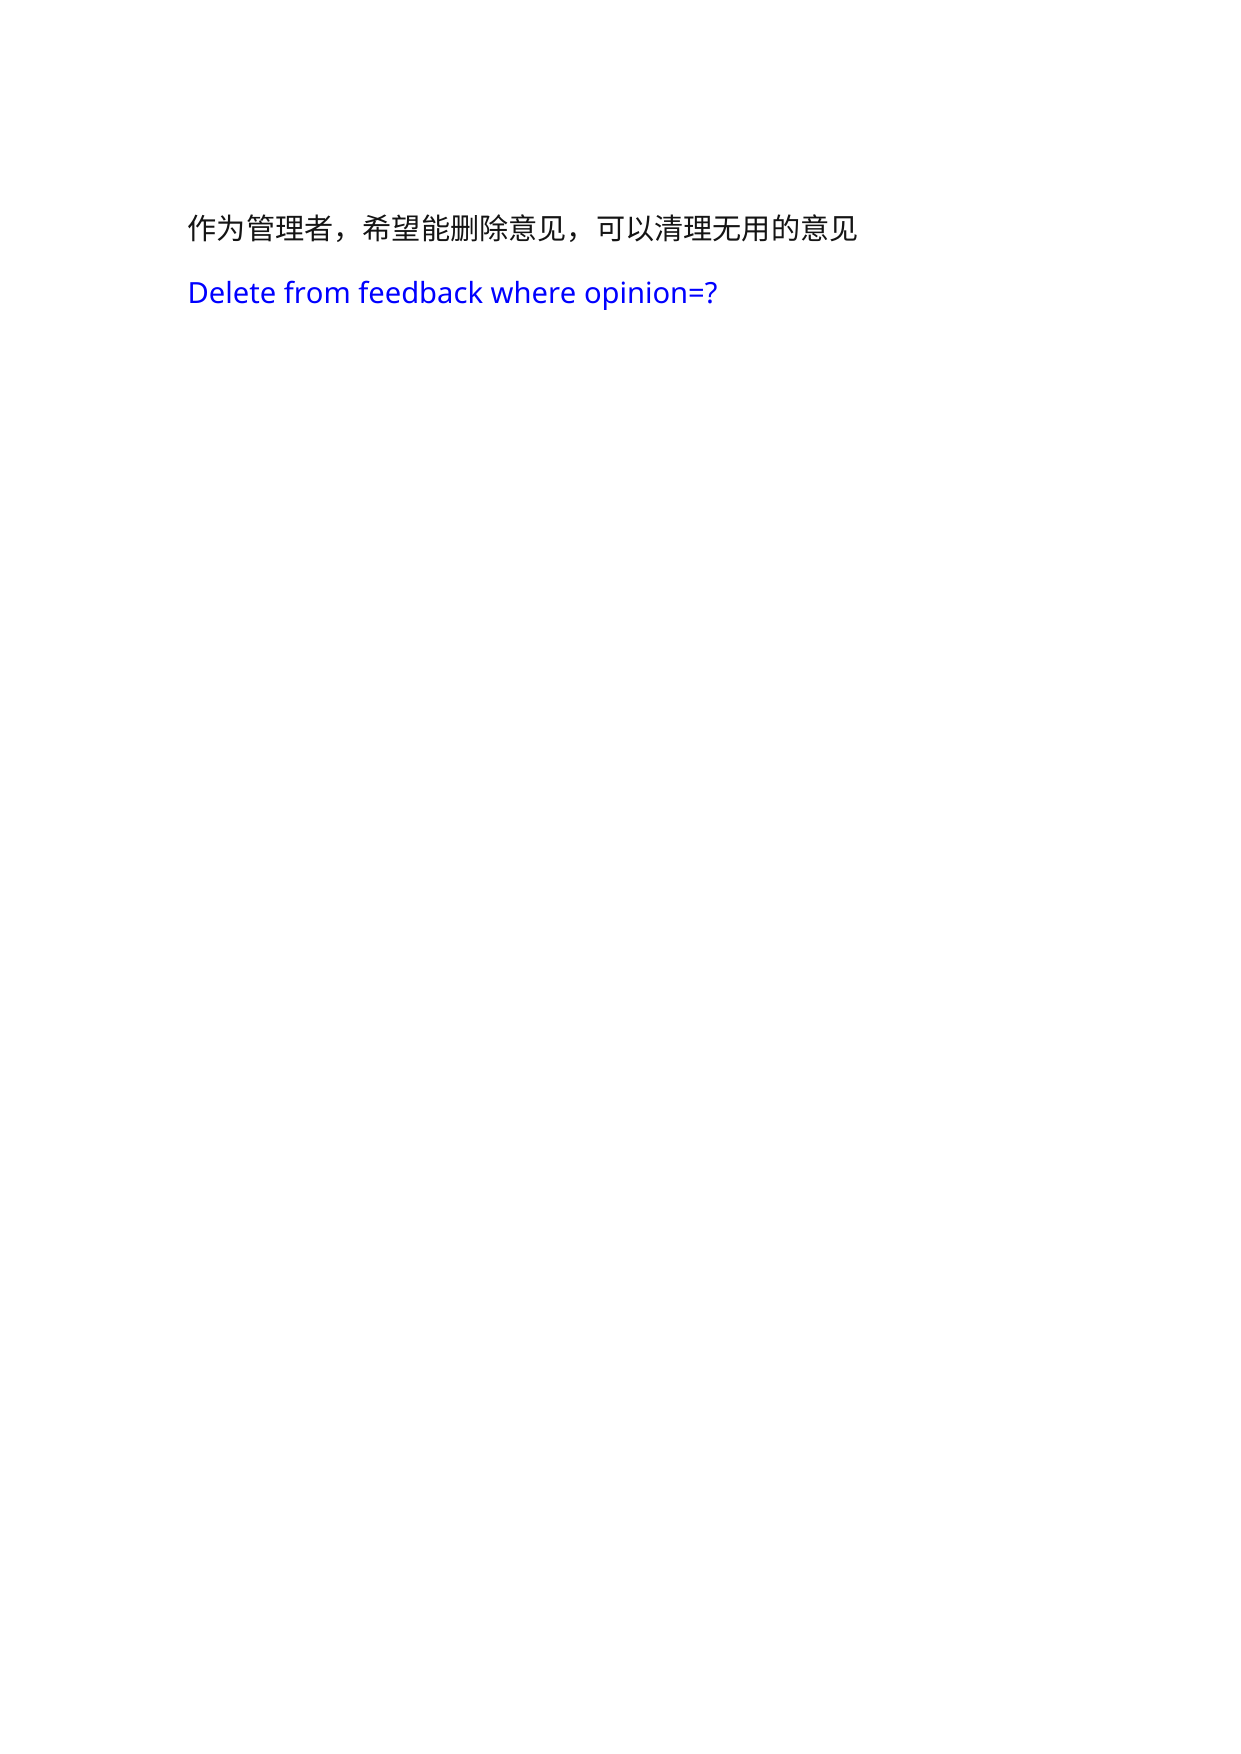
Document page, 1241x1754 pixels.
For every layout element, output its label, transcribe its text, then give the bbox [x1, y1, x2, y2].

text Delete from feedback where opinion=? [187, 259, 1053, 324]
text 作为管理者，希望能删除意见，可以清理无用的意见 [187, 194, 1053, 259]
